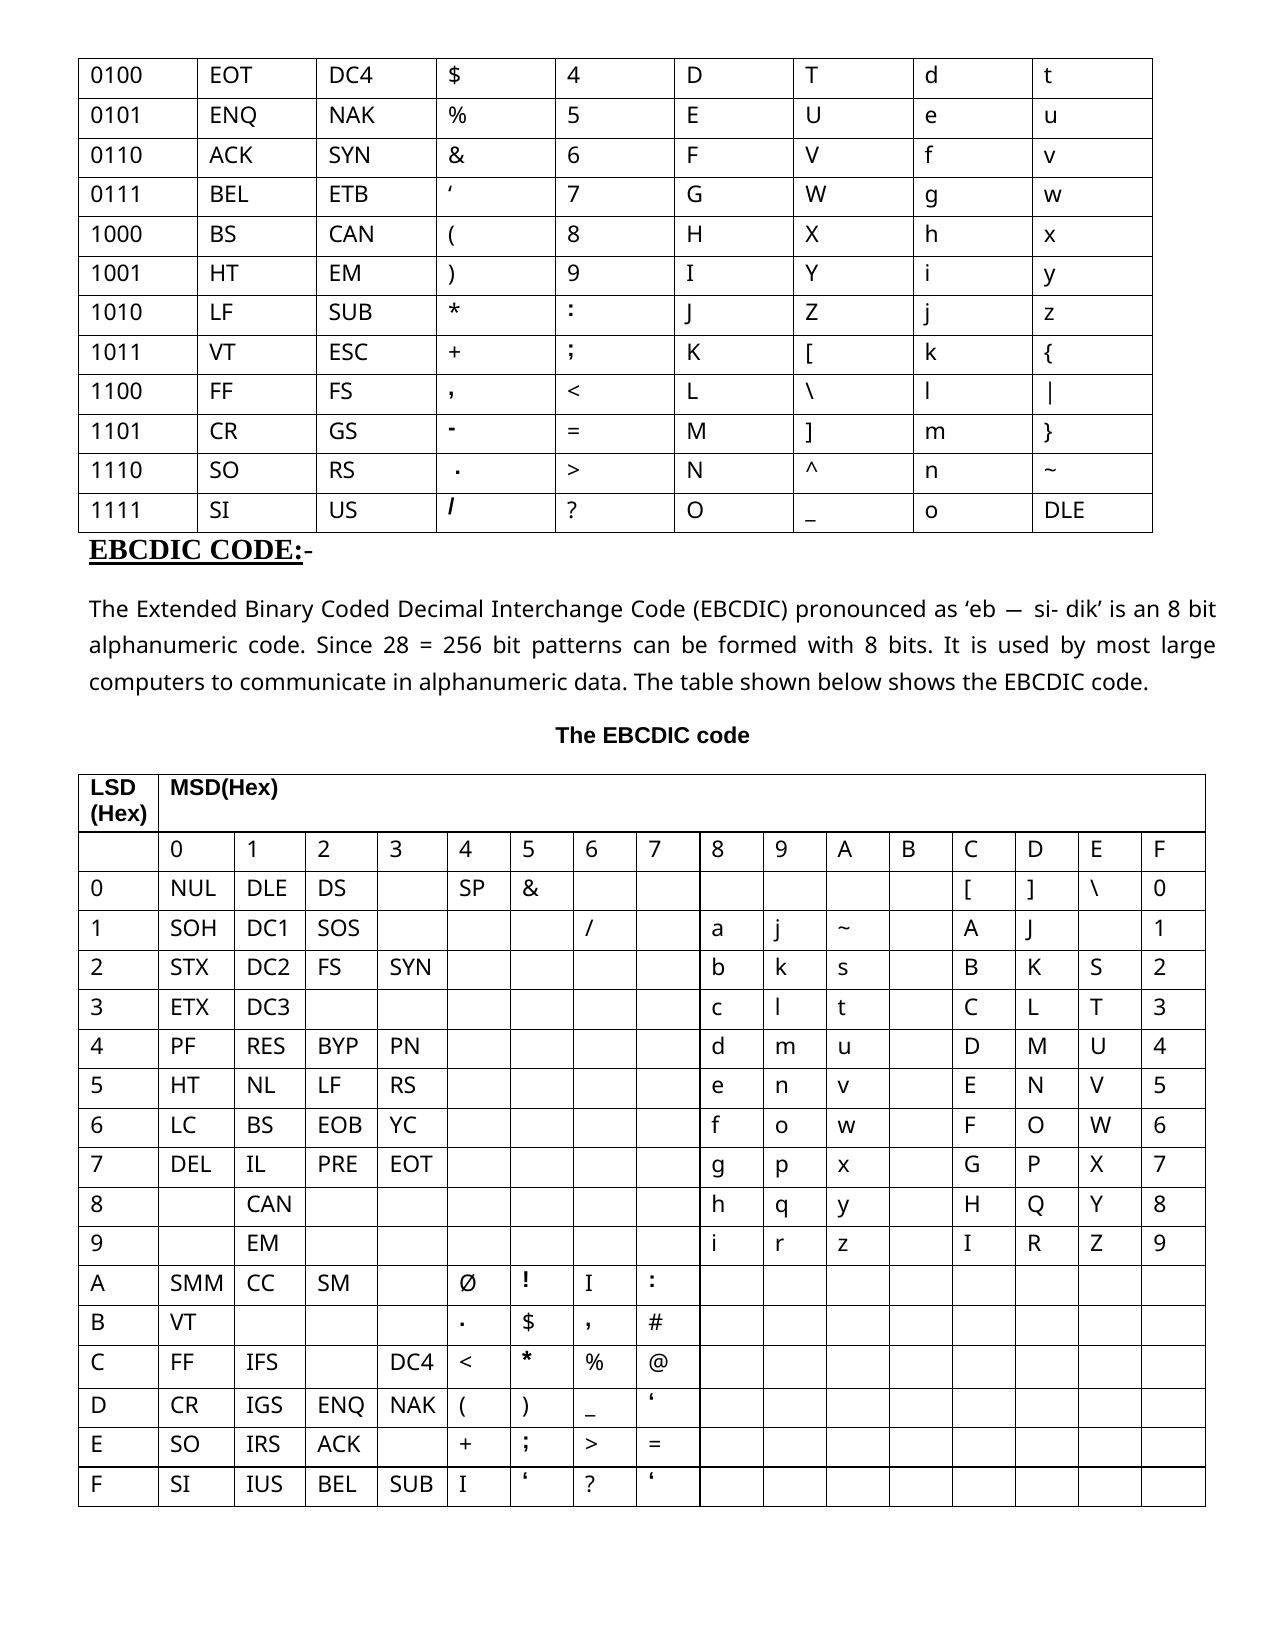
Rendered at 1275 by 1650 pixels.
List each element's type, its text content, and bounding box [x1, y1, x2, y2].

table_cell [448, 1109, 510, 1147]
table_cell [511, 1069, 573, 1108]
table_cell n [764, 1069, 826, 1108]
table_header EOT [198, 59, 316, 98]
table_cell N [1016, 1069, 1078, 1108]
table_cell [890, 1468, 952, 1506]
table_cell RES [235, 1030, 305, 1068]
table_cell 6 [79, 1109, 158, 1147]
table_cell [701, 1266, 763, 1305]
table_cell F [675, 139, 793, 177]
table_cell SO [198, 454, 316, 492]
table_cell [1142, 1389, 1205, 1427]
table_cell EM [235, 1227, 305, 1265]
table_cell [701, 1428, 763, 1466]
table_cell C [953, 990, 1015, 1029]
table_cell N [675, 454, 793, 492]
table_cell _ [574, 1389, 636, 1427]
table_cell 1 [79, 911, 158, 950]
table_cell NAK [378, 1389, 447, 1427]
table_cell Y [794, 257, 913, 295]
table_cell [637, 872, 699, 910]
table_cell L [675, 375, 793, 414]
table_cell CAN [317, 217, 436, 256]
table_cell X [1079, 1148, 1141, 1187]
table_cell Z [1079, 1227, 1141, 1265]
table_header DC4 [317, 59, 436, 98]
table_cell 0110 [79, 139, 197, 177]
table_cell [890, 911, 952, 950]
table_cell y [827, 1188, 889, 1226]
table_cell 1110 [79, 454, 197, 492]
table_cell [574, 872, 636, 910]
table_cell / [574, 911, 636, 950]
table_cell Y [1079, 1188, 1141, 1226]
table_cell _ [794, 494, 913, 532]
table_cell . [437, 454, 555, 492]
table_cell [637, 1188, 699, 1226]
subtitle EBCDIC CODE:- [89, 533, 1239, 567]
table_cell > [574, 1428, 636, 1466]
table_cell w [1033, 178, 1152, 216]
table_cell * [437, 296, 555, 334]
table_cell ^ [794, 454, 913, 492]
table_cell S [1079, 951, 1141, 989]
table_cell IRS [235, 1428, 305, 1466]
table_cell [637, 1109, 699, 1147]
table_cell 3 [378, 833, 447, 871]
table_cell YC [378, 1109, 447, 1147]
table_cell @ [637, 1346, 699, 1388]
table_cell z [827, 1227, 889, 1265]
table_cell [637, 1227, 699, 1265]
table_cell DEL [159, 1148, 234, 1187]
table_cell - [437, 415, 555, 453]
table_cell U [794, 99, 913, 137]
table_cell j [914, 296, 1032, 334]
table_cell [1016, 1266, 1078, 1305]
table_cell [701, 1468, 763, 1506]
table_cell [953, 1468, 1015, 1506]
table_cell [448, 1227, 510, 1265]
table_cell D [1016, 833, 1078, 871]
table_cell B [79, 1306, 158, 1344]
table_cell a [701, 911, 763, 950]
table_cell r [764, 1227, 826, 1265]
table_cell W [794, 178, 913, 216]
table_cell y [1033, 257, 1152, 295]
table_cell E [675, 99, 793, 137]
table_cell G [953, 1148, 1015, 1187]
table_cell [306, 1306, 377, 1344]
table_cell [1142, 1266, 1205, 1305]
table_cell [306, 1227, 377, 1265]
table_cell LC [159, 1109, 234, 1147]
table_cell [701, 1389, 763, 1427]
table_cell L [1016, 990, 1078, 1029]
table_cell FF [159, 1346, 234, 1388]
table_cell FS [317, 375, 436, 414]
table_cell u [827, 1030, 889, 1068]
table_cell < [448, 1346, 510, 1388]
table_cell 1011 [79, 336, 197, 374]
table_cell f [914, 139, 1032, 177]
table_cell EOT [378, 1148, 447, 1187]
table_cell 9 [79, 1227, 158, 1265]
table_cell [1079, 1266, 1141, 1305]
table_cell i [701, 1227, 763, 1265]
table_cell [378, 1266, 447, 1305]
table_cell [637, 1148, 699, 1187]
table_cell v [827, 1069, 889, 1108]
table_cell V [1079, 1069, 1141, 1108]
table_cell g [914, 178, 1032, 216]
table_cell ENQ [306, 1389, 377, 1427]
table_cell $ [511, 1306, 573, 1344]
table_cell l [764, 990, 826, 1029]
table_cell [1079, 1468, 1141, 1506]
table_cell 0 [1142, 872, 1205, 910]
table_cell : [556, 296, 674, 334]
table_cell [890, 990, 952, 1029]
table_cell F [953, 1109, 1015, 1147]
table_cell EM [317, 257, 436, 295]
table_cell BS [235, 1109, 305, 1147]
table_cell [637, 951, 699, 989]
table_cell SOH [159, 911, 234, 950]
table_cell [637, 990, 699, 1029]
table_cell CR [159, 1389, 234, 1427]
table_cell [953, 1389, 1015, 1427]
table_cell [306, 1188, 377, 1226]
table_cell \ [1079, 872, 1141, 910]
table_cell [574, 990, 636, 1029]
table_header d [914, 59, 1032, 98]
table_cell [890, 1188, 952, 1226]
table_cell 1101 [79, 415, 197, 453]
table_cell 7 [1142, 1148, 1205, 1187]
table_cell 1100 [79, 375, 197, 414]
table_cell b [701, 951, 763, 989]
table_cell m [914, 415, 1032, 453]
table_cell BEL [306, 1468, 377, 1506]
table_cell I [953, 1227, 1015, 1265]
table_cell 0111 [79, 178, 197, 216]
table_cell x [827, 1148, 889, 1187]
table_cell * [511, 1346, 573, 1388]
table_cell BYP [306, 1030, 377, 1068]
table_cell T [1079, 990, 1141, 1029]
table_cell [890, 1109, 952, 1147]
table_cell 9 [556, 257, 674, 295]
table_cell [574, 951, 636, 989]
table_cell ‘ [637, 1389, 699, 1427]
table_cell ( [448, 1389, 510, 1427]
table_cell [1142, 1428, 1205, 1466]
table_cell # [637, 1306, 699, 1344]
table_cell [1079, 1346, 1141, 1388]
table_cell [1142, 1306, 1205, 1344]
table_cell D [953, 1030, 1015, 1068]
table_cell h [914, 217, 1032, 256]
table_cell 2 [306, 833, 377, 871]
table_cell CC [235, 1266, 305, 1305]
table_cell K [675, 336, 793, 374]
table_cell [511, 951, 573, 989]
table_cell F [1142, 833, 1205, 871]
table_cell [1142, 1346, 1205, 1388]
table_cell | [1033, 375, 1152, 414]
table_cell 1 [1142, 911, 1205, 950]
table_cell l [914, 375, 1032, 414]
table_cell [448, 1030, 510, 1068]
table_cell > [556, 454, 674, 492]
table_cell 4 [79, 1030, 158, 1068]
table_cell o [914, 494, 1032, 532]
table_header 0100 [79, 59, 197, 98]
table_header t [1033, 59, 1152, 98]
table_cell 0 [159, 833, 234, 871]
table_cell PN [378, 1030, 447, 1068]
table_cell C [953, 833, 1015, 871]
table_cell [890, 1346, 952, 1388]
table_cell 8 [701, 833, 763, 871]
table_cell 3 [79, 990, 158, 1029]
table_cell B [890, 833, 952, 871]
table_header MSD(Hex) [159, 775, 1205, 831]
table_cell I [448, 1468, 510, 1506]
table_cell [378, 1428, 447, 1466]
table_cell i [914, 257, 1032, 295]
table_cell [235, 1306, 305, 1344]
table_cell 5 [556, 99, 674, 137]
table_cell HT [198, 257, 316, 295]
table_cell H [953, 1188, 1015, 1226]
table_cell [511, 990, 573, 1029]
table_cell 1 [235, 833, 305, 871]
table_cell z [1033, 296, 1152, 334]
table_cell d [701, 1030, 763, 1068]
table_cell [890, 1306, 952, 1344]
table_cell [1016, 1346, 1078, 1388]
table_cell DLE [235, 872, 305, 910]
table_cell DC4 [378, 1346, 447, 1388]
table_cell e [701, 1069, 763, 1108]
table_cell 6 [1142, 1109, 1205, 1147]
table_cell SO [159, 1428, 234, 1466]
table_cell \ [794, 375, 913, 414]
table_cell 1010 [79, 296, 197, 334]
table_cell ? [556, 494, 674, 532]
table_cell US [317, 494, 436, 532]
table_cell RS [317, 454, 436, 492]
table_cell [574, 1148, 636, 1187]
table_cell ~ [1033, 454, 1152, 492]
table_cell SUB [378, 1468, 447, 1506]
table_cell Z [794, 296, 913, 334]
table_cell SP [448, 872, 510, 910]
table_cell x [1033, 217, 1152, 256]
table_cell DC1 [235, 911, 305, 950]
table_cell B [953, 951, 1015, 989]
table_cell J [675, 296, 793, 334]
table_cell [574, 1030, 636, 1068]
table_cell [511, 1109, 573, 1147]
table_cell X [794, 217, 913, 256]
table_cell 6 [574, 833, 636, 871]
table_cell SI [198, 494, 316, 532]
table_cell [ [794, 336, 913, 374]
table_cell ( [437, 217, 555, 256]
table_header D [675, 59, 793, 98]
table_cell ETX [159, 990, 234, 1029]
table_cell / [437, 494, 555, 532]
table_cell FS [306, 951, 377, 989]
table_cell o [764, 1109, 826, 1147]
table_cell , [574, 1306, 636, 1344]
table_cell Ø [448, 1266, 510, 1305]
table_cell [890, 872, 952, 910]
table_cell [764, 1346, 826, 1388]
table_cell [448, 990, 510, 1029]
table_cell GS [317, 415, 436, 453]
table_cell [ [953, 872, 1015, 910]
table_cell SOS [306, 911, 377, 950]
table_cell [764, 872, 826, 910]
table_cell [159, 1227, 234, 1265]
table_cell [378, 1227, 447, 1265]
table_cell M [675, 415, 793, 453]
table_cell W [1079, 1109, 1141, 1147]
table_cell BEL [198, 178, 316, 216]
table_cell [890, 1148, 952, 1187]
table_cell [637, 1069, 699, 1108]
table_cell n [914, 454, 1032, 492]
table_cell [1079, 1389, 1141, 1427]
table_cell ; [556, 336, 674, 374]
table_cell IGS [235, 1389, 305, 1427]
table_cell [953, 1266, 1015, 1305]
table_cell [511, 1030, 573, 1068]
table_cell Q [1016, 1188, 1078, 1226]
table_cell q [764, 1188, 826, 1226]
table_cell = [556, 415, 674, 453]
table_cell [701, 1306, 763, 1344]
table_cell [764, 1389, 826, 1427]
table_cell [378, 872, 447, 910]
table_cell P [1016, 1148, 1078, 1187]
table_cell 8 [79, 1188, 158, 1226]
table_cell [574, 1069, 636, 1108]
table_cell < [556, 375, 674, 414]
table_cell CR [198, 415, 316, 453]
table_cell DC3 [235, 990, 305, 1029]
table_cell U [1079, 1030, 1141, 1068]
table_cell [378, 911, 447, 950]
table_cell K [1016, 951, 1078, 989]
table_cell O [1016, 1109, 1078, 1147]
table_cell j [764, 911, 826, 950]
table_cell ACK [198, 139, 316, 177]
table_cell [827, 1346, 889, 1388]
table_cell k [914, 336, 1032, 374]
table_cell = [637, 1428, 699, 1466]
table_cell [511, 1188, 573, 1226]
table_cell 5 [79, 1069, 158, 1108]
table_cell } [1033, 415, 1152, 453]
table_cell [511, 911, 573, 950]
table_cell [764, 1306, 826, 1344]
table_cell [574, 1188, 636, 1226]
table_cell + [448, 1428, 510, 1466]
table_cell [511, 1227, 573, 1265]
table_cell 5 [1142, 1069, 1205, 1108]
table_cell 4 [1142, 1030, 1205, 1068]
table_cell DLE [1033, 494, 1152, 532]
table_cell m [764, 1030, 826, 1068]
table_cell [827, 1266, 889, 1305]
table_cell [1016, 1428, 1078, 1466]
table_cell SYN [317, 139, 436, 177]
table_cell RS [378, 1069, 447, 1108]
table_cell p [764, 1148, 826, 1187]
table_cell ‘ [637, 1468, 699, 1506]
table_cell ? [574, 1468, 636, 1506]
table_cell [79, 833, 158, 871]
table_cell 3 [1142, 990, 1205, 1029]
table_cell [378, 1188, 447, 1226]
table_cell k [764, 951, 826, 989]
table_cell 2 [1142, 951, 1205, 989]
table_cell [448, 911, 510, 950]
table_cell E [953, 1069, 1015, 1108]
table_cell ] [1016, 872, 1078, 910]
table_header T [794, 59, 913, 98]
table_cell w [827, 1109, 889, 1147]
table_cell VT [159, 1306, 234, 1344]
table_cell [637, 1030, 699, 1068]
table_cell [827, 872, 889, 910]
table_cell HT [159, 1069, 234, 1108]
table_cell ) [511, 1389, 573, 1427]
table_cell ~ [827, 911, 889, 950]
table_cell [1142, 1468, 1205, 1506]
table_cell [701, 872, 763, 910]
table_cell E [79, 1428, 158, 1466]
table_cell [890, 1069, 952, 1108]
table_cell h [701, 1188, 763, 1226]
table_cell BS [198, 217, 316, 256]
table_cell SI [159, 1468, 234, 1506]
table_cell 7 [79, 1148, 158, 1187]
table_cell C [79, 1346, 158, 1388]
table_cell c [701, 990, 763, 1029]
table_cell [890, 1030, 952, 1068]
table_cell IUS [235, 1468, 305, 1506]
table_cell SYN [378, 951, 447, 989]
table_cell [1016, 1306, 1078, 1344]
table_cell [1079, 911, 1141, 950]
table_cell [701, 1346, 763, 1388]
table_cell A [827, 833, 889, 871]
table_cell DS [306, 872, 377, 910]
table_cell u [1033, 99, 1152, 137]
table_cell FF [198, 375, 316, 414]
table_cell & [511, 872, 573, 910]
table_cell [827, 1468, 889, 1506]
table_cell , [437, 375, 555, 414]
table_cell . [448, 1306, 510, 1344]
table_cell [953, 1346, 1015, 1388]
table_cell [827, 1389, 889, 1427]
table_cell [764, 1468, 826, 1506]
table_cell 9 [764, 833, 826, 871]
table_cell EOB [306, 1109, 377, 1147]
table_cell [511, 1148, 573, 1187]
table_cell IFS [235, 1346, 305, 1388]
table_cell [890, 1266, 952, 1305]
table_cell A [79, 1266, 158, 1305]
table_cell 6 [556, 139, 674, 177]
table_cell 1001 [79, 257, 197, 295]
table_cell I [574, 1266, 636, 1305]
table_cell [159, 1188, 234, 1226]
table_cell { [1033, 336, 1152, 374]
table_cell [890, 951, 952, 989]
table_cell [1016, 1389, 1078, 1427]
table_cell [890, 1428, 952, 1466]
table_cell NUL [159, 872, 234, 910]
table_cell ! [511, 1266, 573, 1305]
table_cell A [953, 911, 1015, 950]
table_cell LF [306, 1069, 377, 1108]
table_cell [827, 1306, 889, 1344]
table_cell + [437, 336, 555, 374]
table_cell E [1079, 833, 1141, 871]
table_cell LF [198, 296, 316, 334]
table_cell 8 [556, 217, 674, 256]
text The EBCDIC code [87, 722, 1218, 748]
table_cell PRE [306, 1148, 377, 1187]
table_cell DC2 [235, 951, 305, 989]
table_cell 7 [637, 833, 699, 871]
table_cell M [1016, 1030, 1078, 1068]
table_cell [1079, 1306, 1141, 1344]
table_cell % [437, 99, 555, 137]
table_cell 1000 [79, 217, 197, 256]
table_cell ; [511, 1428, 573, 1466]
table_cell SMM [159, 1266, 234, 1305]
table_cell 0101 [79, 99, 197, 137]
table_cell [448, 1069, 510, 1108]
table_cell VT [198, 336, 316, 374]
table_cell ‘ [437, 178, 555, 216]
table_cell J [1016, 911, 1078, 950]
table_cell V [794, 139, 913, 177]
table_cell I [675, 257, 793, 295]
table_cell 7 [556, 178, 674, 216]
table_cell NAK [317, 99, 436, 137]
table_cell PF [159, 1030, 234, 1068]
table_header 4 [556, 59, 674, 98]
table_cell CAN [235, 1188, 305, 1226]
table_cell [637, 911, 699, 950]
table_cell F [79, 1468, 158, 1506]
table_cell 2 [79, 951, 158, 989]
table_cell H [675, 217, 793, 256]
table_cell STX [159, 951, 234, 989]
table_cell f [701, 1109, 763, 1147]
table_cell [448, 1188, 510, 1226]
table_cell ‘ [511, 1468, 573, 1506]
table_cell : [637, 1266, 699, 1305]
table_cell % [574, 1346, 636, 1388]
table_cell [890, 1227, 952, 1265]
table_cell g [701, 1148, 763, 1187]
table_cell ENQ [198, 99, 316, 137]
table_cell O [675, 494, 793, 532]
table_cell e [914, 99, 1032, 137]
table_cell ] [794, 415, 913, 453]
table_cell [827, 1428, 889, 1466]
table_cell v [1033, 139, 1152, 177]
table_cell 4 [448, 833, 510, 871]
table_cell ACK [306, 1428, 377, 1466]
table_cell & [437, 139, 555, 177]
table_cell 5 [511, 833, 573, 871]
table_cell [764, 1266, 826, 1305]
table_cell [1016, 1468, 1078, 1506]
table_cell D [79, 1389, 158, 1427]
table_cell R [1016, 1227, 1078, 1265]
table_cell SUB [317, 296, 436, 334]
table_cell [574, 1227, 636, 1265]
table_cell [378, 1306, 447, 1344]
table_cell 8 [1142, 1188, 1205, 1226]
table_cell [448, 951, 510, 989]
table_header $ [437, 59, 555, 98]
table_cell G [675, 178, 793, 216]
table_cell [378, 990, 447, 1029]
table_cell [953, 1428, 1015, 1466]
table_cell 1111 [79, 494, 197, 532]
table_cell SM [306, 1266, 377, 1305]
table_cell [890, 1389, 952, 1427]
table_cell ) [437, 257, 555, 295]
table_cell t [827, 990, 889, 1029]
table_cell NL [235, 1069, 305, 1108]
table_cell [306, 990, 377, 1029]
table_cell 9 [1142, 1227, 1205, 1265]
table_header LSD (Hex) [79, 775, 158, 831]
table_cell [306, 1346, 377, 1388]
text The Extended Binary Coded Decimal Interchange Code (EBCDIC) pronounced as ‘eb – si- dik’ is an 8 bit alphanumeric code. Since 28 = 256 bit patterns can be formed with 8 bits. It is used by most large computers to communicate in alphanumeric data. The table shown below shows the EBCDIC code. [89, 593, 1216, 697]
table_cell s [827, 951, 889, 989]
table_cell [448, 1148, 510, 1187]
table_cell ETB [317, 178, 436, 216]
table_cell ESC [317, 336, 436, 374]
table_cell [764, 1428, 826, 1466]
table_cell [574, 1109, 636, 1147]
table_cell IL [235, 1148, 305, 1187]
table_cell 0 [79, 872, 158, 910]
table_cell [1079, 1428, 1141, 1466]
table_cell [953, 1306, 1015, 1344]
